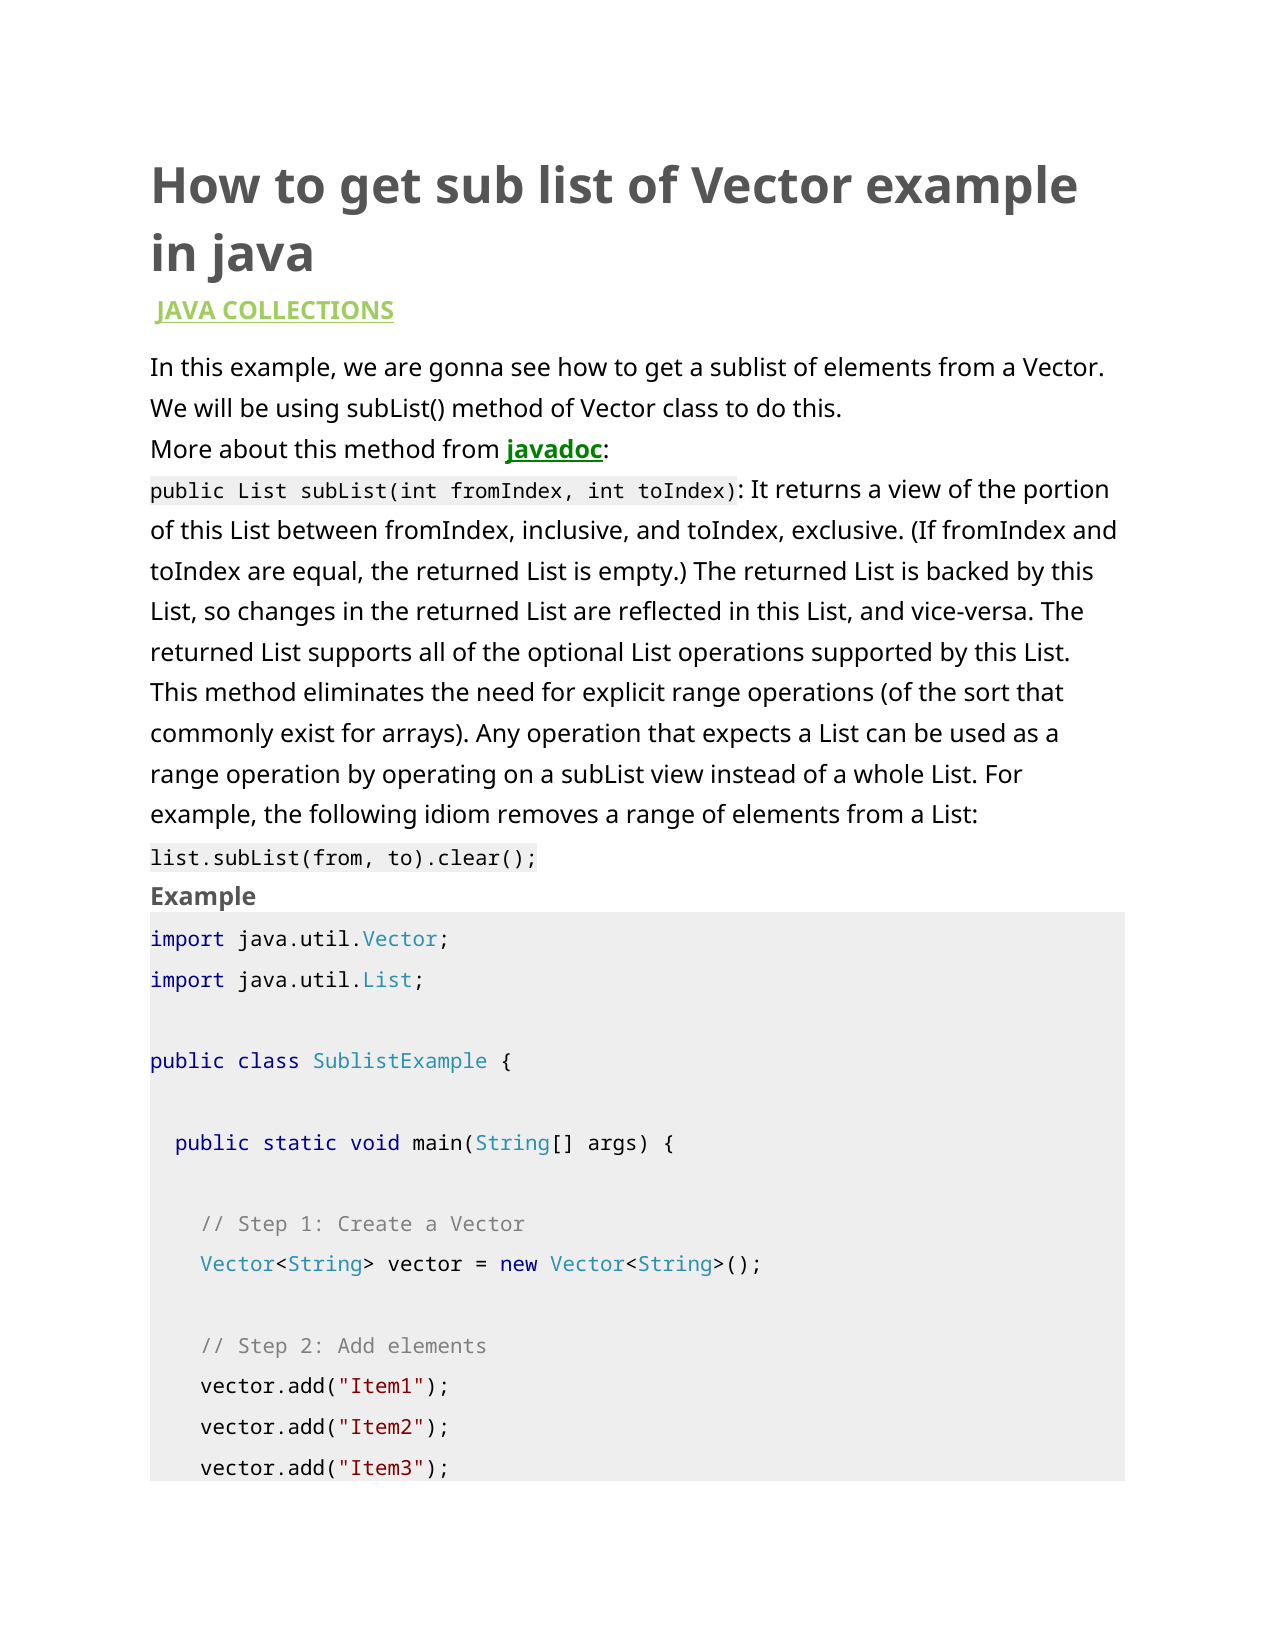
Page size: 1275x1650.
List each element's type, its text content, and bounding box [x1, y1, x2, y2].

text In this example, we are gonna see how to get a sublist of elements from a Vector. We will be using subList() method of Vector class to do this. More about this method from javadoc: public List subList(int fromIndex, int toIndex): It returns a view of the portion of this List between fromIndex, inclusive, and toIndex, exclusive. (If fromIndex and toIndex are equal, the returned List is empty.) The returned List is backed by this List, so changes in the returned List are reflected in this List, and vice-versa. The returned List supports all of the optional List operations supported by this List. This method eliminates the need for explicit range operations (of the sort that commonly exist for arrays). Any operation that expects a List can be used as a range operation by operating on a subList view instead of a whole List. For example, the following idiom removes a range of elements from a List: list.subList(from, to).clear(); [150, 343, 1125, 872]
text Vector<String> vector = new Vector<String>(); [150, 1237, 1125, 1278]
text public static void main(String[] args) { [150, 1115, 1125, 1156]
text public class SublistExample { [150, 1034, 1125, 1075]
text vector.add("Item1"); [150, 1359, 1125, 1400]
text import java.util.Vector; [150, 912, 1125, 953]
text vector.add("Item3"); [150, 1440, 1125, 1481]
text How to get sub list of Vector example in java [150, 150, 1125, 286]
text JAVA COLLECTIONS [150, 286, 1125, 327]
text vector.add("Item2"); [150, 1400, 1125, 1440]
text Example [150, 872, 1125, 912]
text import java.util.List; [150, 953, 1125, 993]
text // Step 1: Create a Vector [150, 1197, 1125, 1237]
text // Step 2: Add elements [150, 1318, 1125, 1359]
